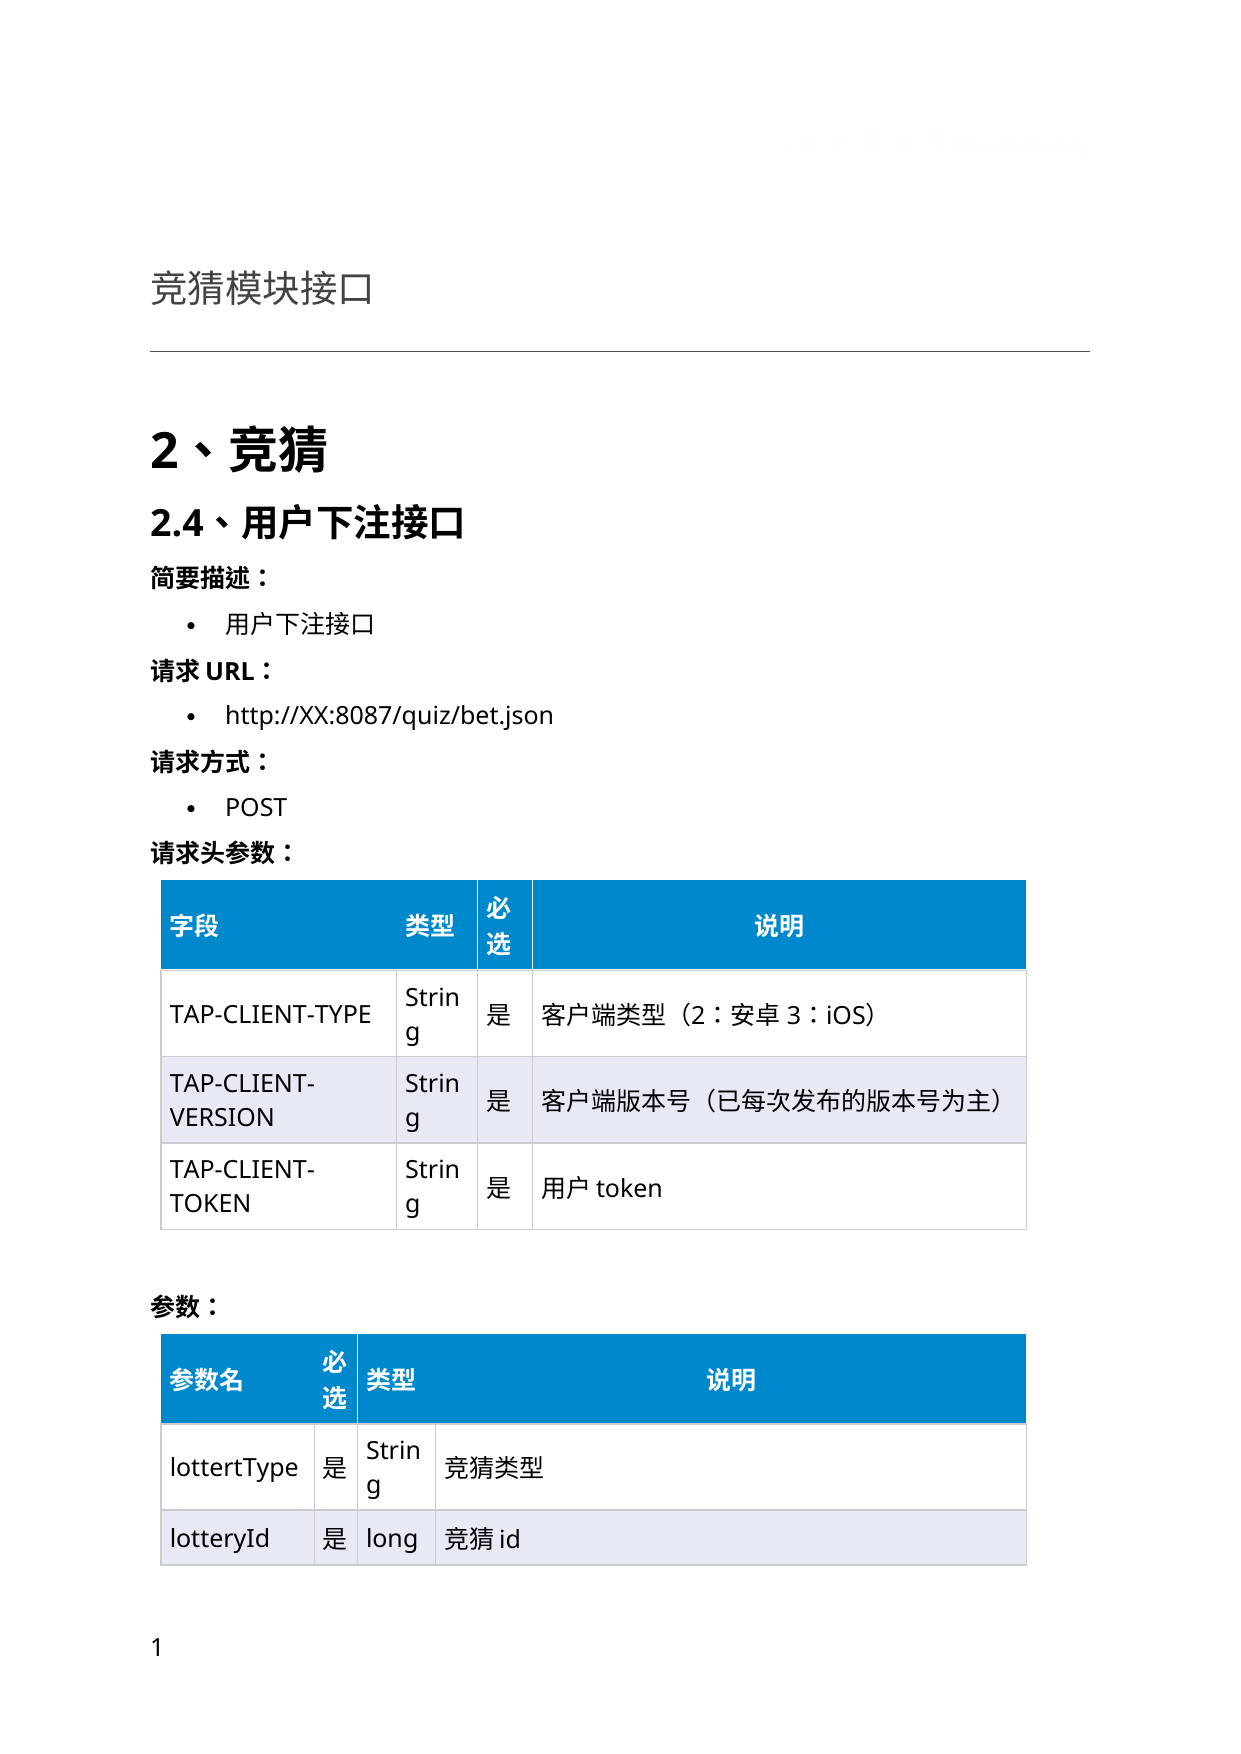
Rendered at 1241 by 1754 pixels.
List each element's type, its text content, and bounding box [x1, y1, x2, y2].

text 2、竞猜 [150, 410, 1090, 483]
table_cell TAP-CLIENT-TOKEN [162, 1144, 396, 1228]
table_cell lottertType [162, 1425, 314, 1509]
table_header 字段 [161, 880, 397, 969]
table_cell TAP-CLIENT-VERSION [162, 1057, 396, 1142]
text 请求方式： [150, 742, 1090, 779]
list 用户下注接口 [187, 605, 1090, 641]
table_cell 用户token [533, 1144, 1026, 1228]
table_cell 是 [315, 1511, 357, 1564]
table_header 类型 [397, 880, 477, 969]
text 2.4、用户下注接口 [150, 493, 1090, 548]
table_header 说明 [436, 1334, 1026, 1423]
table_header 必选 [314, 1334, 357, 1423]
text 请求URL： [150, 651, 1090, 688]
text 简要描述： [150, 558, 1090, 594]
table_cell 客户端类型（2：安卓 3：iOS） [533, 971, 1026, 1056]
list http://XX:8087/quiz/bet.json [187, 698, 1090, 732]
table_cell String [358, 1425, 435, 1509]
table_header 必选 [478, 880, 532, 969]
list POST [187, 789, 1090, 823]
table_cell String [397, 971, 477, 1056]
table_cell 竞猜类型 [436, 1425, 1026, 1509]
text 请求头参数： [150, 834, 1090, 870]
table_cell 竞猜id [436, 1511, 1026, 1564]
table_cell 是 [315, 1425, 357, 1509]
table_header 类型 [358, 1334, 436, 1423]
table_cell 是 [478, 1057, 532, 1142]
table_cell lotteryId [162, 1511, 314, 1564]
table_cell 是 [478, 971, 532, 1056]
table_cell long [358, 1511, 435, 1564]
table_cell 客户端版本号（已每次发布的版本号为主） [533, 1057, 1026, 1142]
table_cell String [397, 1057, 477, 1142]
table_header 参数名 [161, 1334, 314, 1423]
table_cell 是 [478, 1144, 532, 1228]
text 参数： [150, 1287, 1090, 1323]
table_cell String [397, 1144, 477, 1228]
table_header 说明 [533, 880, 1026, 969]
table_cell TAP-CLIENT-TYPE [162, 971, 396, 1056]
text 竞猜模块接口 [150, 259, 1090, 313]
